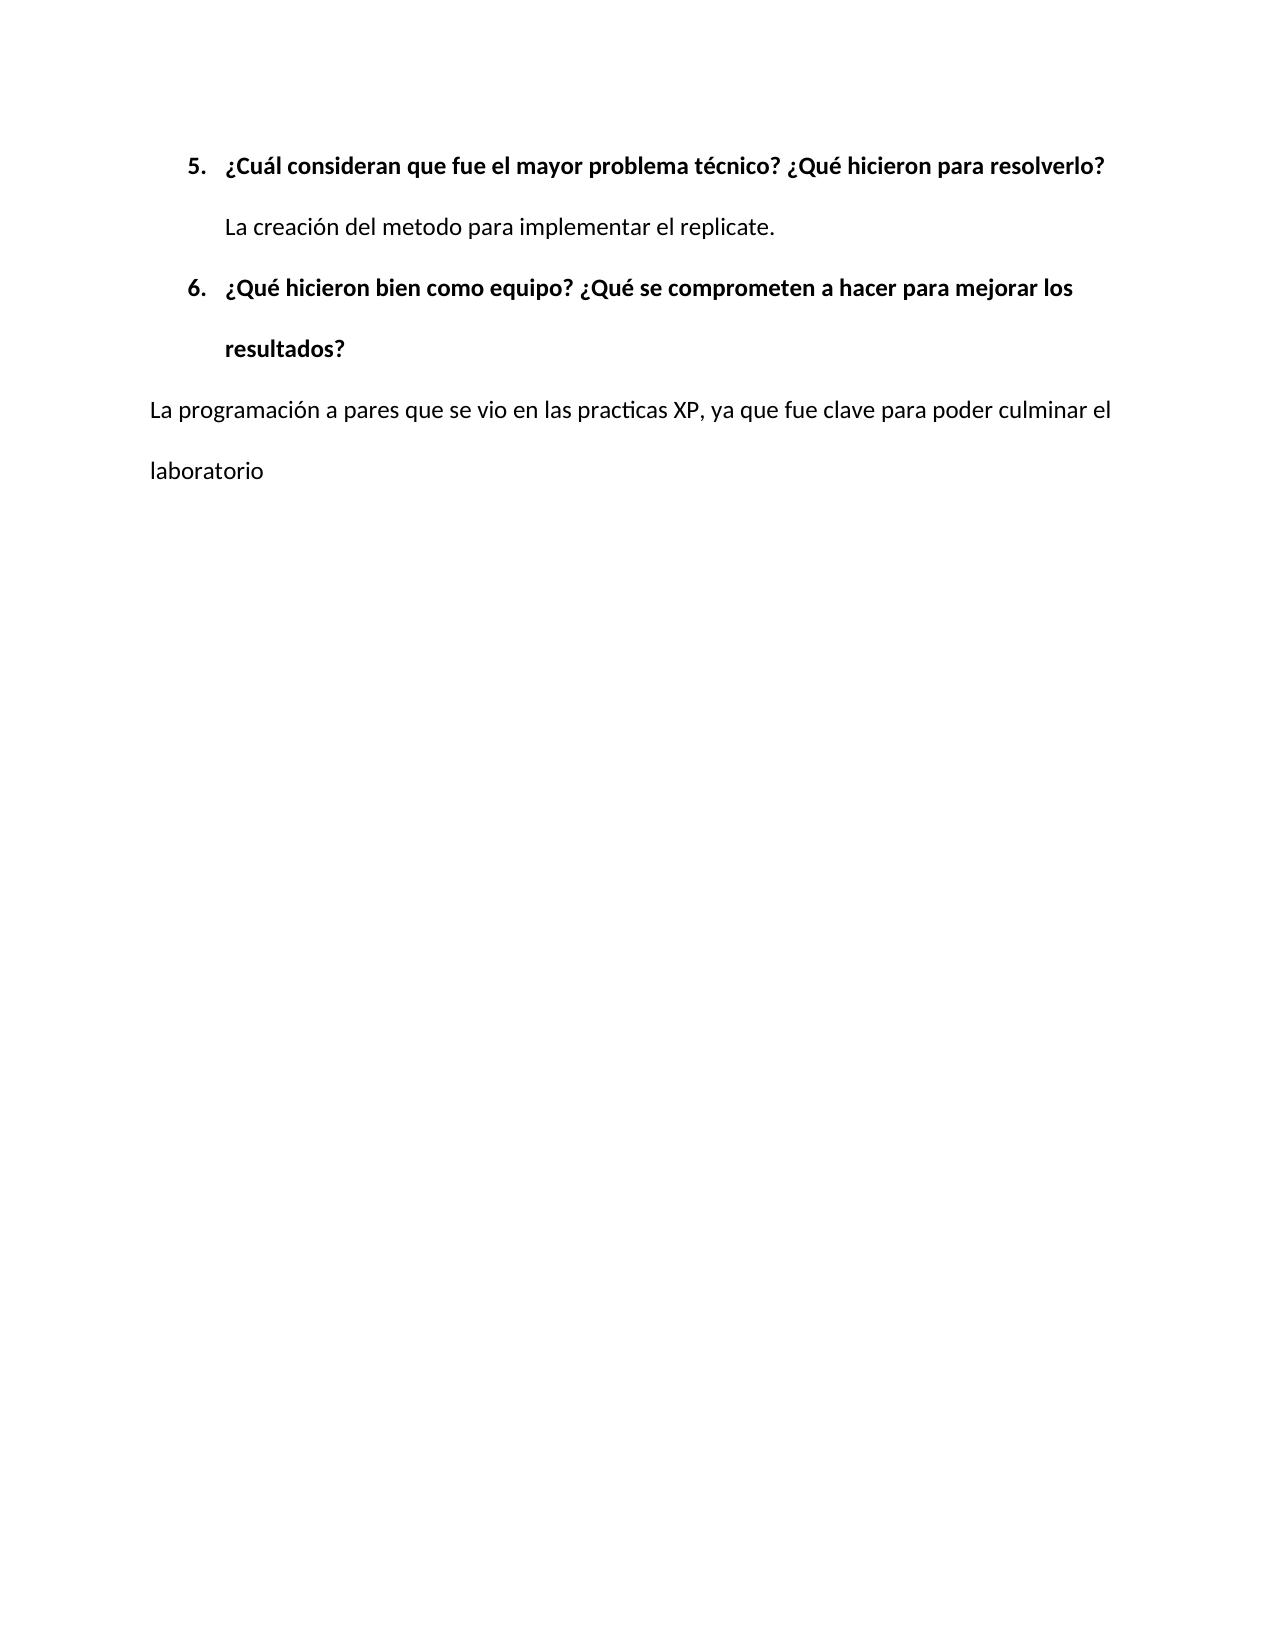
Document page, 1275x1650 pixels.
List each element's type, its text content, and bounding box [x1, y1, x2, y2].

text La programación a pares que se vio en las practicas XP, ya que fue clave para poder culminar el laboratorio [150, 394, 1125, 486]
text La creación del metodo para implementar el replicate. [150, 211, 1125, 242]
list ¿Qué hicieron bien como equipo? ¿Qué se comprometen a hacer para mejorar los resultados? [187, 272, 1125, 364]
list ¿Cuál consideran que fue el mayor problema técnico? ¿Qué hicieron para resolverlo? [187, 150, 1125, 181]
